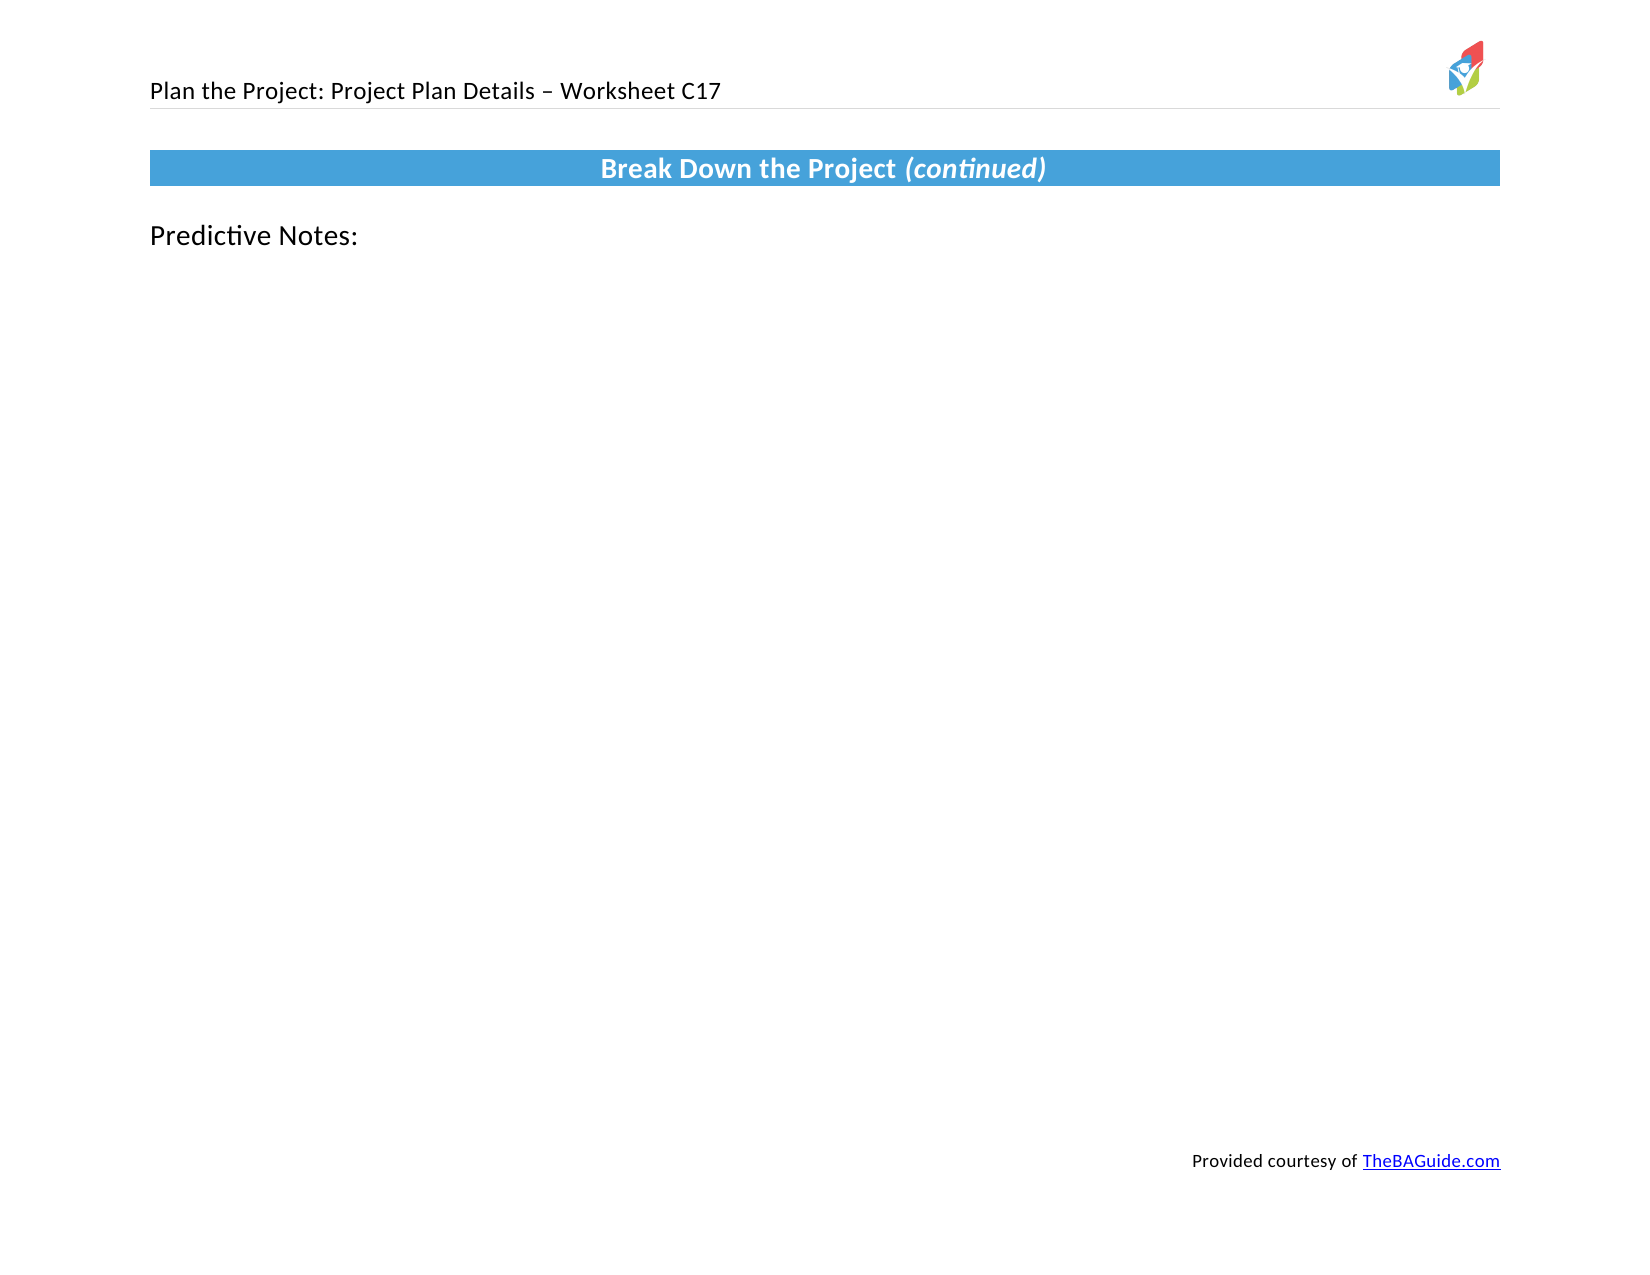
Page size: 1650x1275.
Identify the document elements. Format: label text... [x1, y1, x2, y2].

picture [1445, 40, 1486, 96]
text Predictive Notes: [150, 217, 1500, 285]
subtitle Break Down the Project (continued) [150, 150, 1500, 186]
